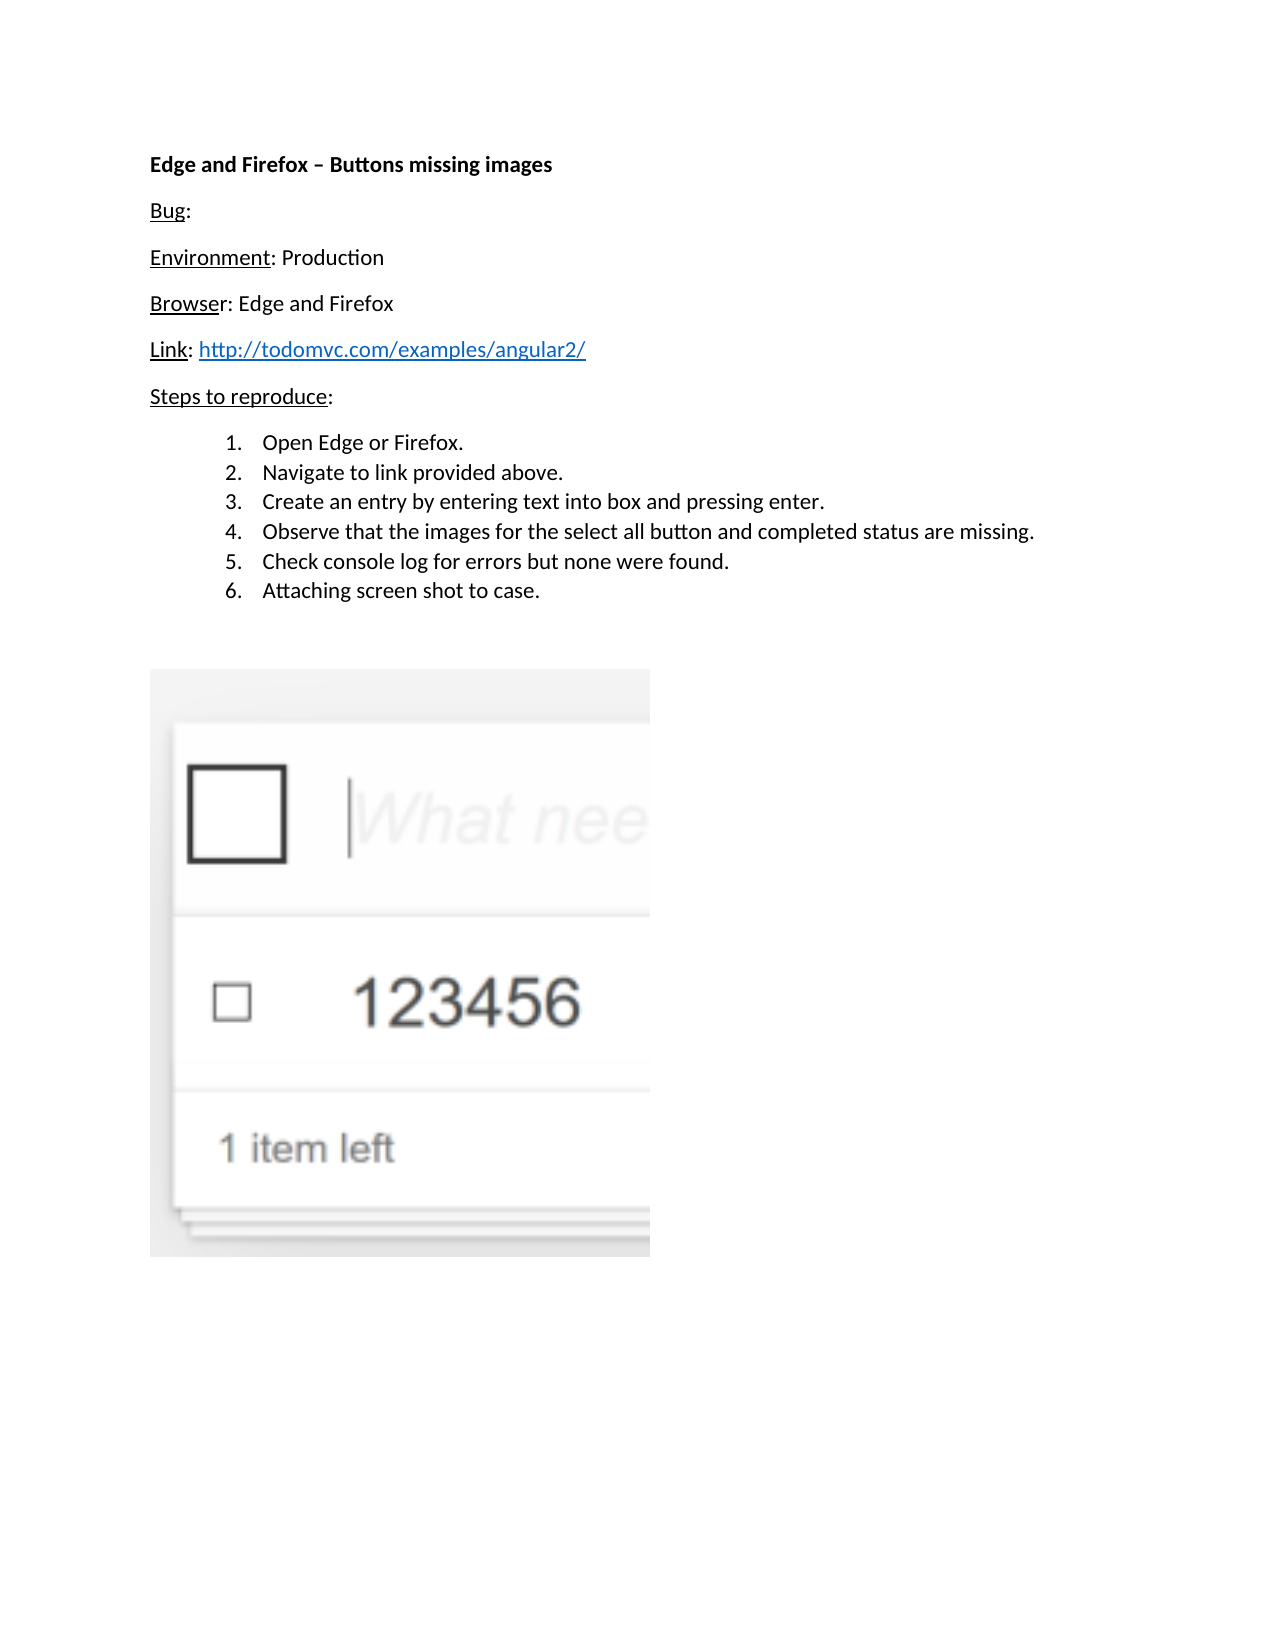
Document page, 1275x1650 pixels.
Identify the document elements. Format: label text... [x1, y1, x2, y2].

text Link: http://todomvc.com/examples/angular2/ [150, 335, 1125, 363]
list Attaching screen shot to case. [225, 577, 1125, 604]
list Check console log for errors but none were found. [225, 547, 1125, 575]
text Browser: Edge and Firefox [150, 289, 1125, 317]
text Steps to reproduce: [150, 382, 1125, 410]
list Create an entry by entering text into box and pressing enter. [225, 487, 1125, 516]
picture [150, 669, 650, 1257]
text Bug: [150, 196, 1125, 224]
list Navigate to link provided above. [225, 458, 1125, 486]
text Edge and Firefox – Buttons missing images [150, 150, 1125, 178]
text Environment: Production [150, 243, 1125, 271]
list Observe that the images for the select all button and completed status are missing. [225, 517, 1125, 545]
list Open Edge or Firefox. [225, 428, 1125, 456]
